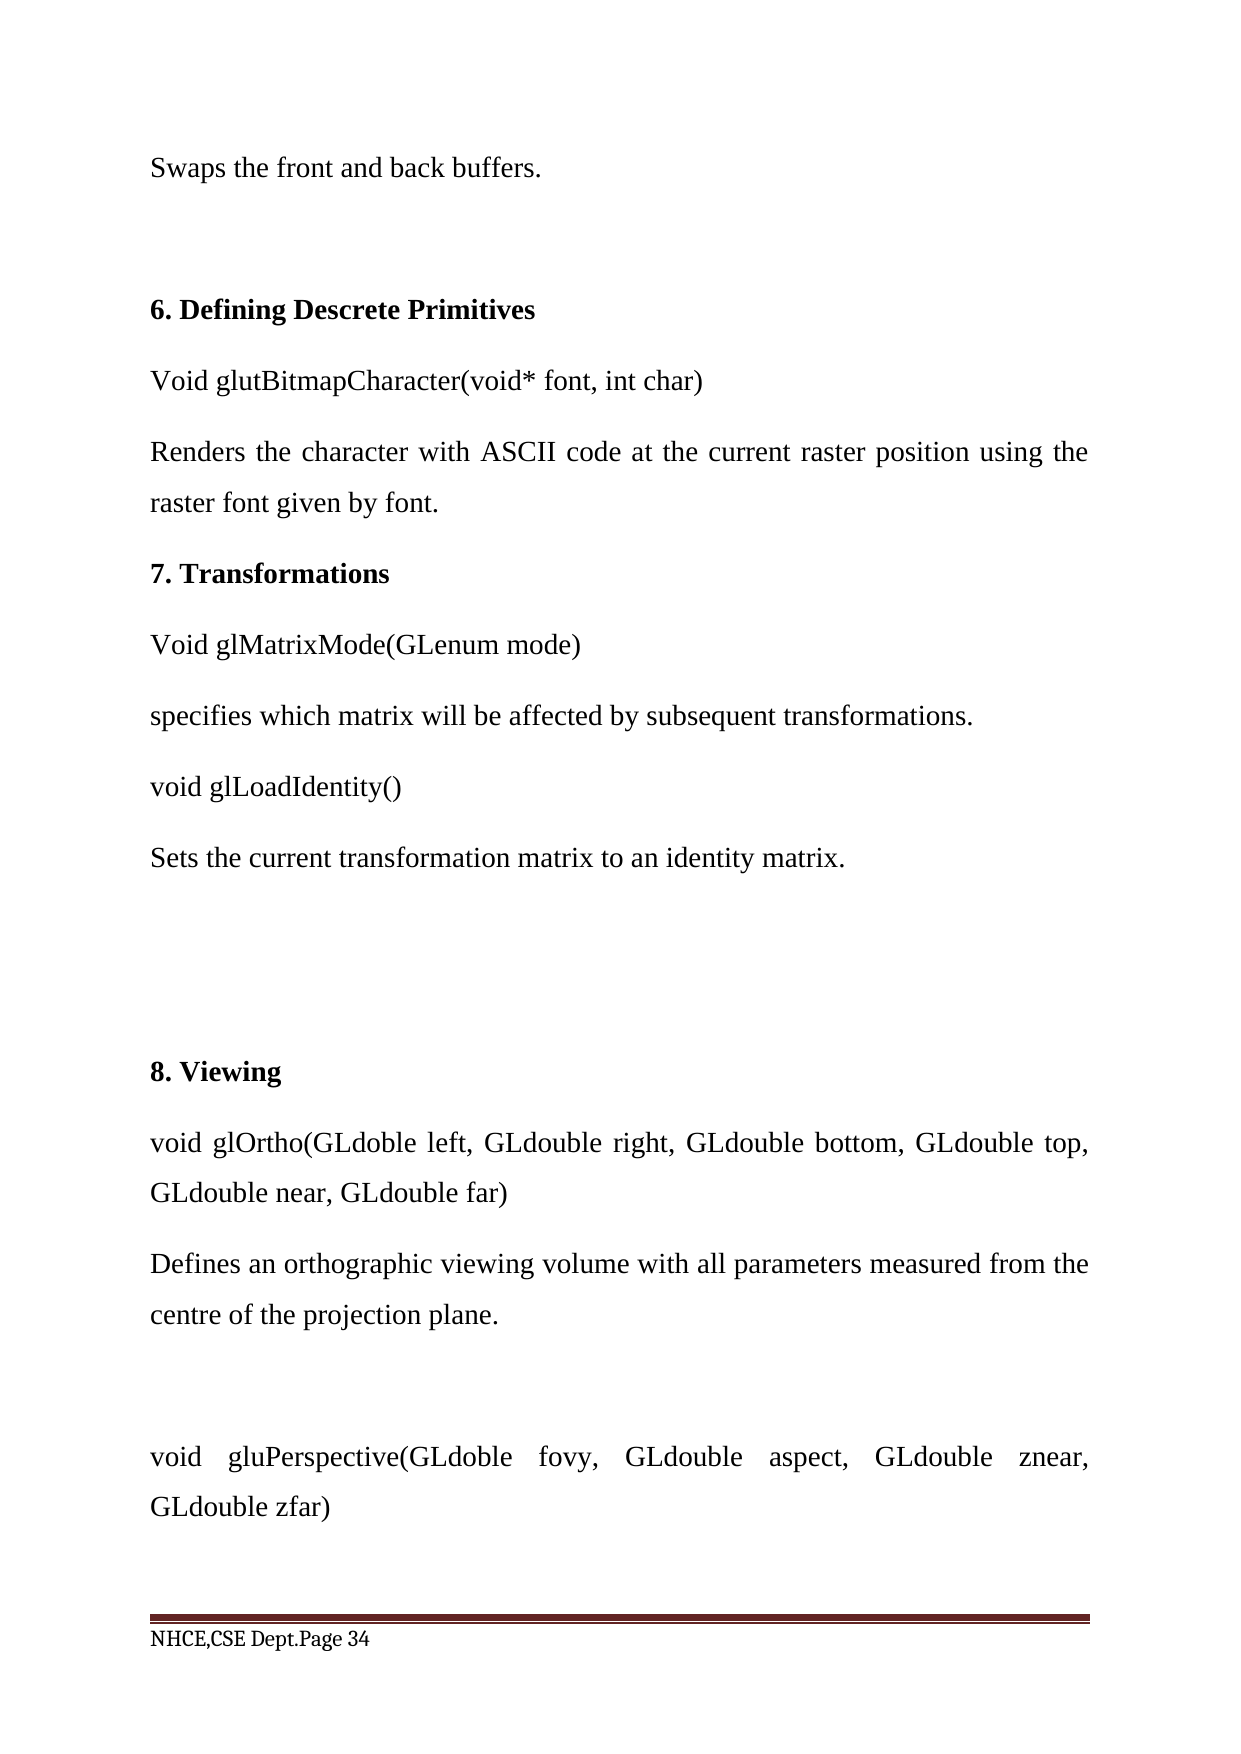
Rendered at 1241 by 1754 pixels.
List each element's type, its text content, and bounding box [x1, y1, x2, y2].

text 8. Viewing [150, 1054, 1090, 1088]
text Swaps the front and back buffers. [150, 150, 1090, 183]
text specifies which matrix will be affected by subsequent transformations. [150, 698, 1090, 732]
text void glLoadIdentity() [150, 769, 1090, 803]
text Void glutBitmapCharacter(void* font, int char) [150, 363, 1090, 397]
text Renders the character with ASCII code at the current raster position using the raster font given by font. [150, 434, 1090, 518]
text void gluPerspective(GLdoble fovy, GLdouble aspect, GLdouble znear, GLdouble zfar) [150, 1439, 1090, 1523]
text Void glMatrixMode(GLenum mode) [150, 627, 1090, 661]
text Sets the current transformation matrix to an identity matrix. [150, 841, 1090, 874]
text 6. Defining Descrete Primitives [150, 292, 1090, 326]
text Defines an orthographic viewing volume with all parameters measured from the centre of the projection plane. [150, 1247, 1090, 1331]
text void glOrtho(GLdoble left, GLdouble right, GLdouble bottom, GLdouble top, GLdouble near, GLdouble far) [150, 1125, 1090, 1209]
text 7. Transformations [150, 556, 1090, 589]
